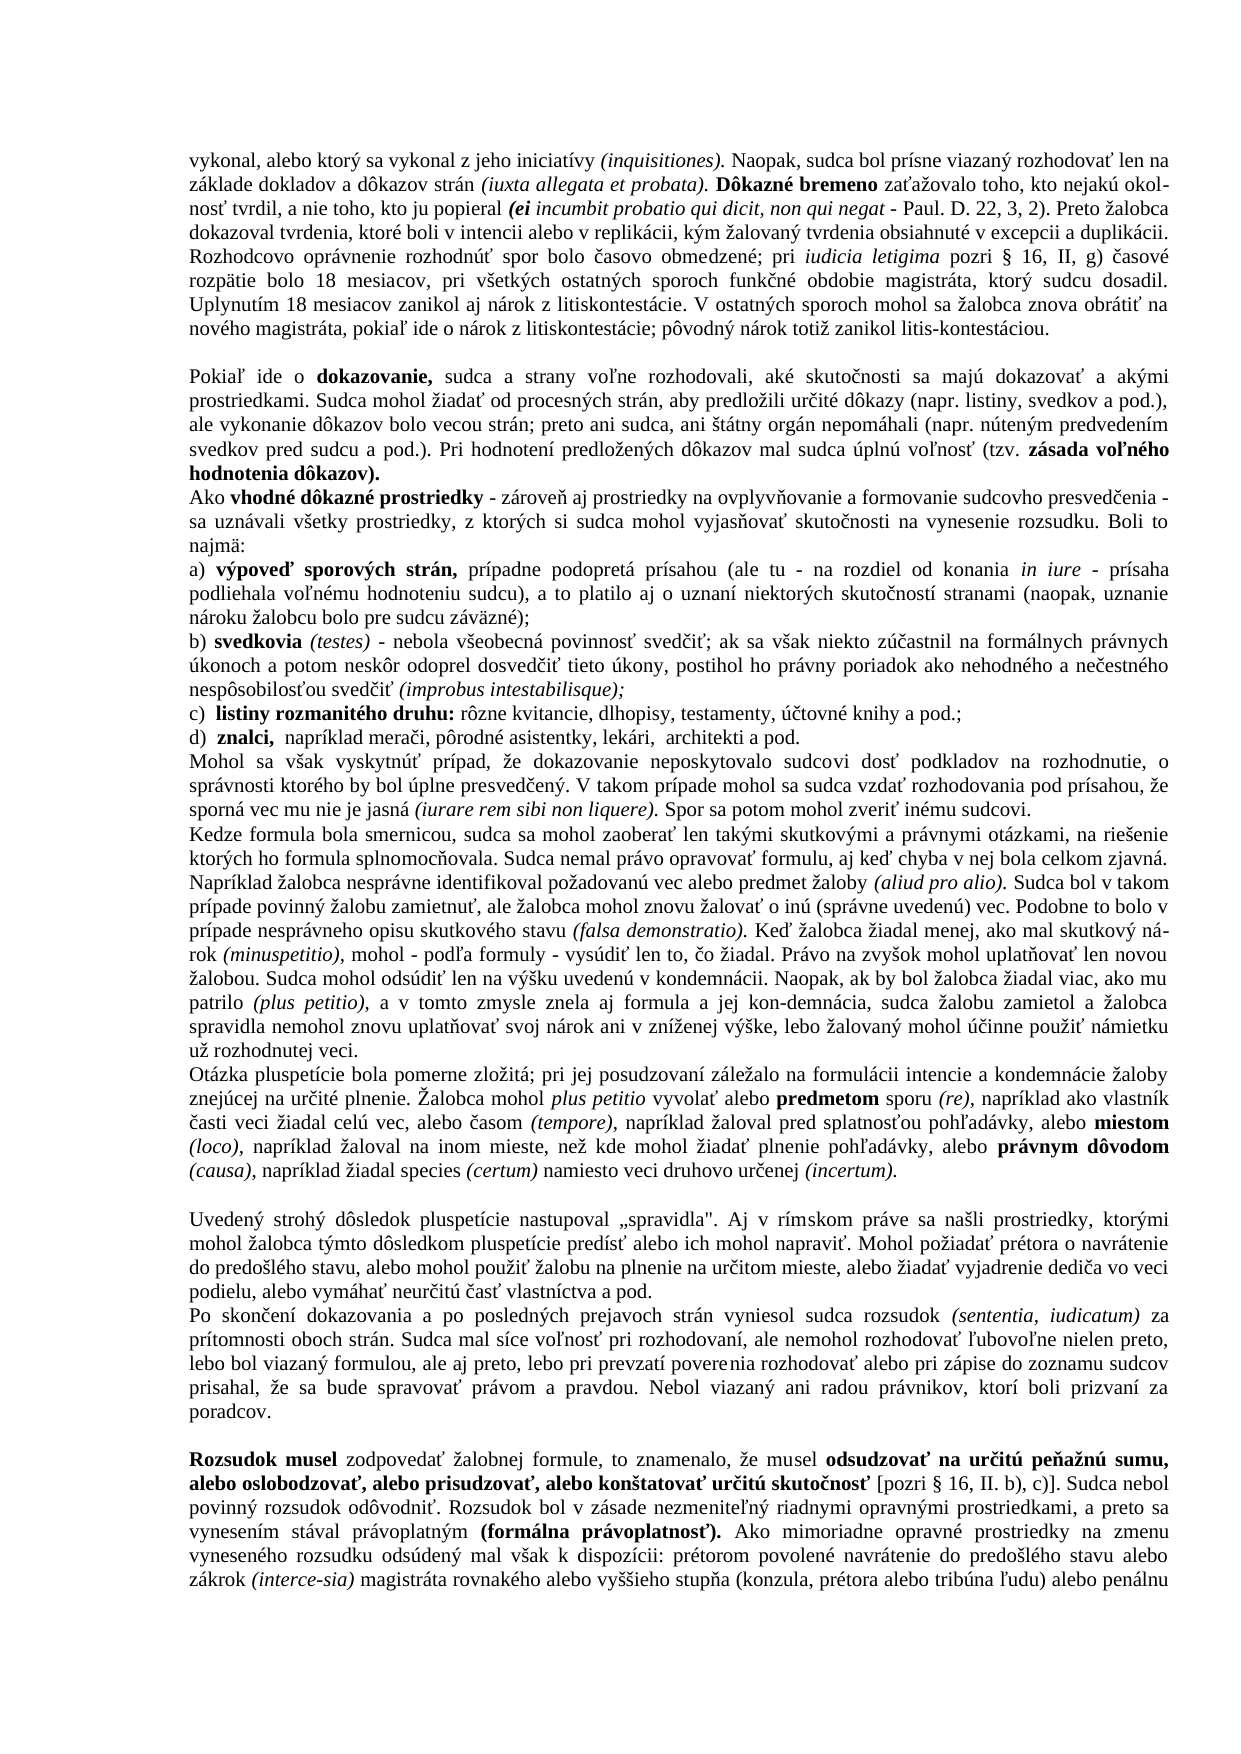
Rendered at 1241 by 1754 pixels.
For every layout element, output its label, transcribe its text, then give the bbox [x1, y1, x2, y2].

text Otázka pluspetície bola pomerne zložitá; pri jej posudzovaní záležalo na formulácii intencie a kondemnácie žaloby znejúcej na určité plnenie. Žalobca mohol plus petitio vyvolať alebo predmetom sporu (re), napríklad ako vlastník časti veci žiadal celú vec, alebo časom (tempore), napríklad žaloval pred splatnosťou pohľadávky, alebo miestom (loco), napríklad žaloval na inom mieste, než kde mohol žiadať plnenie pohľadávky, alebo právnym dôvodom (causa), napríklad žiadal species (certum) namiesto veci druhovo určenej (incertum). [189, 1062, 1169, 1182]
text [189, 1447, 1169, 1591]
text Kedze formula bola smernicou, sudca sa mohol zaoberať len takými skutkovými a právnymi otázkami, na riešenie ktorých ho formula splnomocňovala. Sudca nemal právo opravovať formulu, aj keď chyba v nej bola celkom zjavná. Napríklad žalobca nesprávne identifikoval požadovanú vec alebo predmet žaloby (aliud pro alio). Sudca bol v takom prípade povinný žalobu zamietnuť, ale žalobca mohol znovu žalovať o inú (správne uvedenú) vec. Podobne to bolo v prípade nesprávneho opisu skutkového stavu (falsa demonstratio). Keď žalobca žiadal menej, ako mal skutkový nárok (minuspetitio), mohol - podľa formuly - vysúdiť len to, čo žiadal. Právo na zvyšok mohol uplatňovať len novou žalobou. Sudca mohol odsúdiť len na výšku uvedenú v kondemnácii. Naopak, ak by bol žalobca žiadal viac, ako mu patrilo (plus petitio), a v tomto zmysle znela aj formula a jej kon-demnácia, sudca žalobu zamietol a žalobca spravidla nemohol znovu uplatňovať svoj nárok ani v zníženej výške, lebo žalovaný mohol účinne použiť námietku už rozhodnutej veci. [189, 821, 1169, 1062]
text b) svedkovia (testes) - nebola všeobecná povinnosť svedčiť; ak sa však niekto zúčastnil na formálnych právnych úkonoch a potom neskôr odoprel dosvedčiť tieto úkony, postihol ho právny poriadok ako nehodného a nečestného nespôsobilosťou svedčiť (improbus intestabilisque); [189, 629, 1169, 701]
text d) znalci, napríklad merači, pôrodné asistentky, lekári, architekti a pod. [189, 725, 1169, 749]
text Uvedený strohý dôsledok pluspetície nastupoval „spravidla". Aj v rímskom práve sa našli prostriedky, ktorými mohol žalobca týmto dôsledkom pluspetície predísť alebo ich mohol napraviť. Mohol požiadať prétora o navrátenie do predošlého stavu, alebo mohol použiť žalobu na plnenie na určitom mieste, alebo žiadať vyjadrenie dediča vo veci podielu, alebo vymáhať neurčitú časť vlastníctva a pod. [189, 1206, 1169, 1303]
text a) výpoveď sporových strán, prípadne podopretá prísahou (ale tu - na rozdiel od konania in iure - prísaha podliehala voľnému hodnoteniu sudcu), a to platilo aj o uznaní niektorých skutočností stranami (naopak, uznanie nároku žalobcu bolo pre sudcu záväzné); [189, 557, 1169, 629]
text c) listiny rozmanitého druhu: rôzne kvitancie, dlhopisy, testamenty, účtovné knihy a pod.; [189, 701, 1169, 725]
text Pokiaľ ide o dokazovanie, sudca a strany voľne rozhodovali, aké skutočnosti sa majú dokazovať a akými prostriedkami. Sudca mohol žiadať od procesných strán, aby predložili určité dôkazy (napr. listiny, svedkov a pod.), ale vykonanie dôkazov bolo vecou strán; preto ani sudca, ani štátny orgán nepomáhali (napr. núteným predvedením svedkov pred sudcu a pod.). Pri hodnotení predložených dôkazov mal sudca úplnú voľnosť (tzv. zásada voľného hodnotenia dôkazov). [189, 364, 1169, 484]
text Ako vhodné dôkazné prostriedky - zároveň aj prostriedky na ovplyvňovanie a formovanie sudcovho presvedčenia - sa uznávali všetky prostriedky, z ktorých si sudca mohol vyjasňovať skutočnosti na vynesenie rozsudku. Boli to najmä: [189, 484, 1169, 557]
text Mohol sa však vyskytnúť prípad, že dokazovanie neposkytovalo sudcovi dosť podkladov na rozhodnutie, o správnosti ktorého by bol úplne presvedčený. V takom prípade mohol sa sudca vzdať rozhodovania pod prísahou, že sporná vec mu nie je jasná (iurare rem sibi non liquere). Spor sa potom mohol zveriť inému sudcovi. [189, 749, 1169, 821]
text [189, 148, 1169, 340]
text Po skončení dokazovania a po posledných prejavoch strán vyniesol sudca rozsudok (sententia, iudicatum) za prítomnosti oboch strán. Sudca mal síce voľnosť pri rozhodovaní, ale nemohol rozhodovať ľubovoľne nielen preto, lebo bol viazaný formulou, ale aj preto, lebo pri prevzatí poverenia rozhodovať alebo pri zápise do zoznamu sudcov prisahal, že sa bude spravovať právom a pravdou. Nebol viazaný ani radou právnikov, ktorí boli prizvaní za poradcov. [189, 1303, 1169, 1423]
